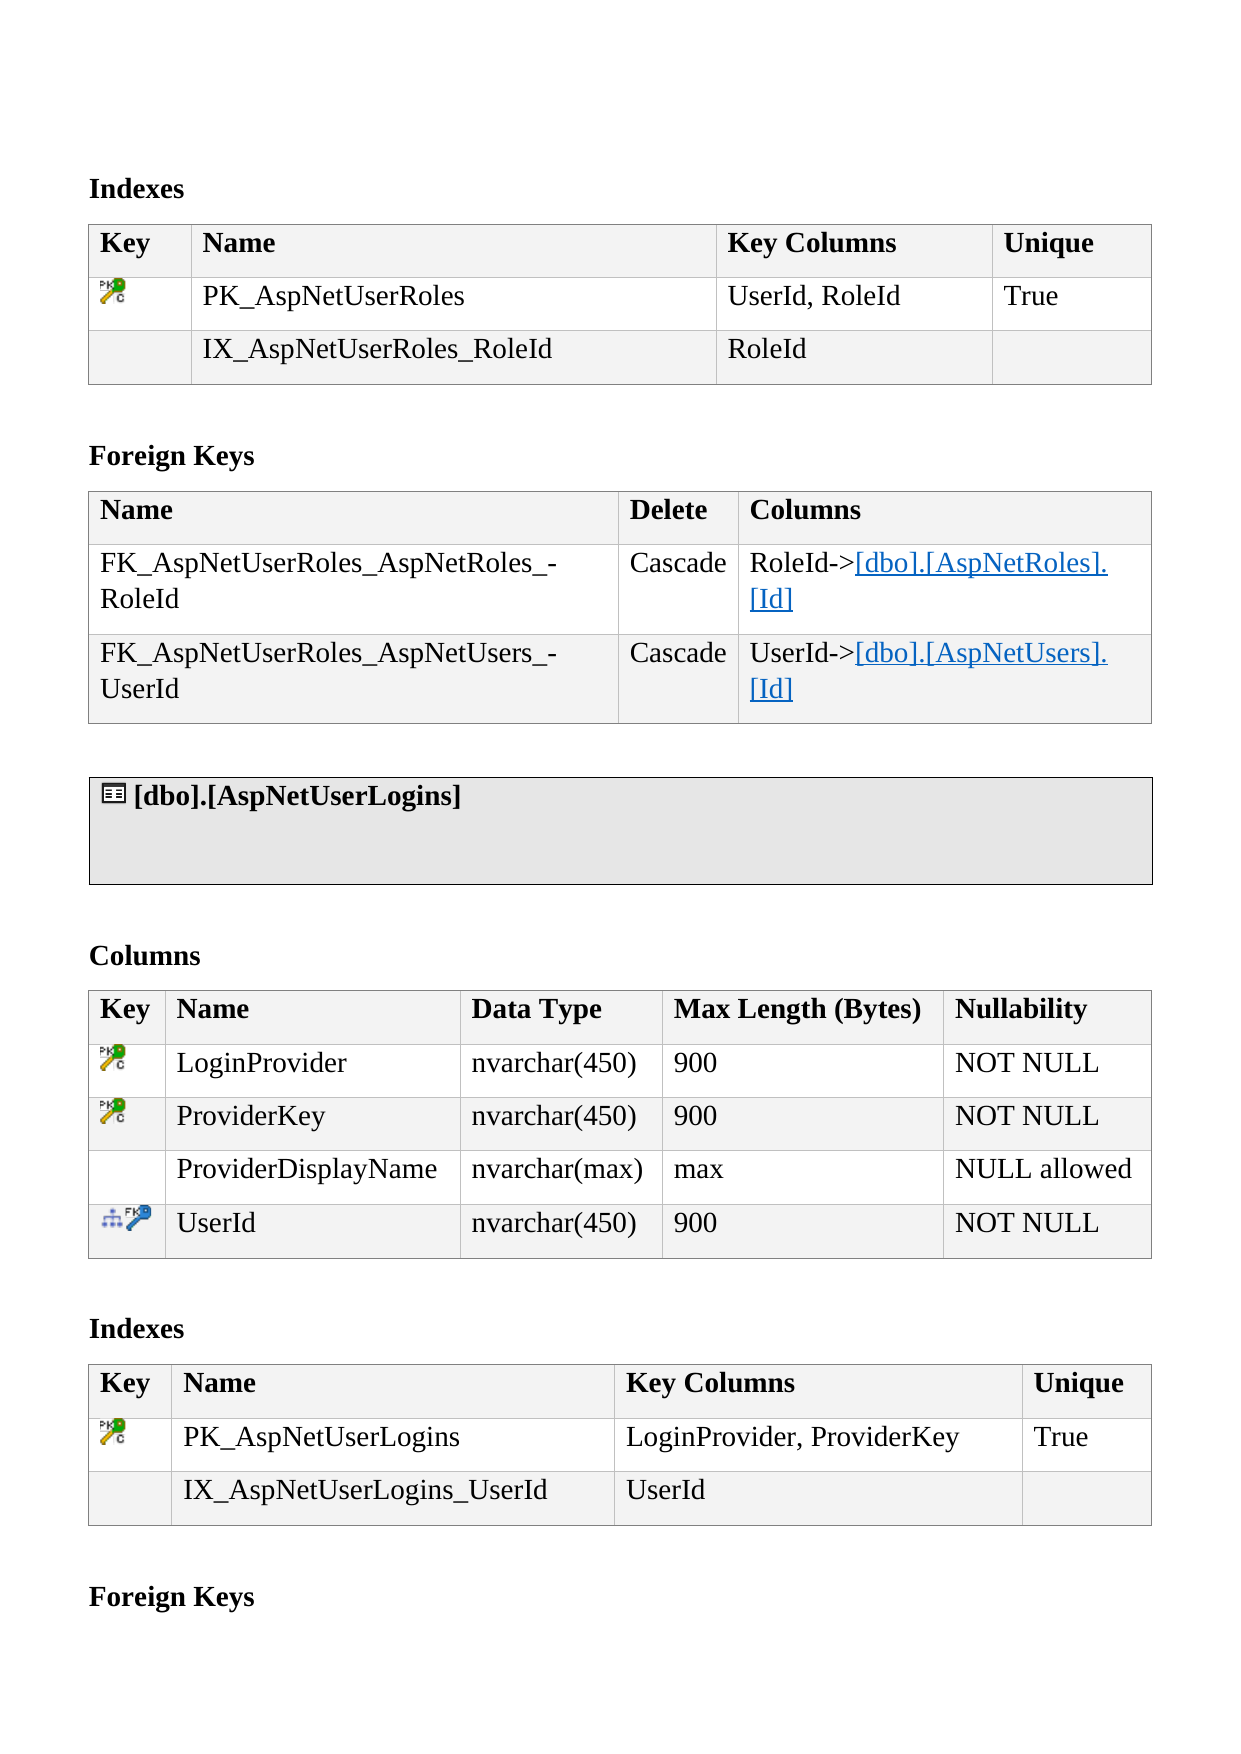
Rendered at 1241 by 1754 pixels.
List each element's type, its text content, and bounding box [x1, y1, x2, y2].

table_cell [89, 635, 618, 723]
text Indexes [89, 171, 1152, 204]
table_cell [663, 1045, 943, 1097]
picture [100, 278, 126, 304]
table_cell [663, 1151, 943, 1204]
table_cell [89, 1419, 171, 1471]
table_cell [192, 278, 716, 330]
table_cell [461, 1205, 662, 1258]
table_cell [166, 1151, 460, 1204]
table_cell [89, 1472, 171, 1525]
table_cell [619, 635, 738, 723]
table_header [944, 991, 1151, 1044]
picture [100, 1418, 126, 1445]
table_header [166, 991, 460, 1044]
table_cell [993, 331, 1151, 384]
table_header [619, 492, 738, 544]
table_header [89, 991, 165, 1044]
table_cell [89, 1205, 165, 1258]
picture [100, 1098, 126, 1124]
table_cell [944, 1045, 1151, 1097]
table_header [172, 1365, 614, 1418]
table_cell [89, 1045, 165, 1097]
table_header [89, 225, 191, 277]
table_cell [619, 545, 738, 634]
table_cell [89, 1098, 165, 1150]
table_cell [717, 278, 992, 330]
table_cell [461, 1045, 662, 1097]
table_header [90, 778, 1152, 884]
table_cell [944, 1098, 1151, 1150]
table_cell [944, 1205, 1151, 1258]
text Foreign Keys [89, 438, 1152, 472]
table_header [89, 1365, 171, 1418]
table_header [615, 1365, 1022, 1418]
picture [100, 1044, 126, 1071]
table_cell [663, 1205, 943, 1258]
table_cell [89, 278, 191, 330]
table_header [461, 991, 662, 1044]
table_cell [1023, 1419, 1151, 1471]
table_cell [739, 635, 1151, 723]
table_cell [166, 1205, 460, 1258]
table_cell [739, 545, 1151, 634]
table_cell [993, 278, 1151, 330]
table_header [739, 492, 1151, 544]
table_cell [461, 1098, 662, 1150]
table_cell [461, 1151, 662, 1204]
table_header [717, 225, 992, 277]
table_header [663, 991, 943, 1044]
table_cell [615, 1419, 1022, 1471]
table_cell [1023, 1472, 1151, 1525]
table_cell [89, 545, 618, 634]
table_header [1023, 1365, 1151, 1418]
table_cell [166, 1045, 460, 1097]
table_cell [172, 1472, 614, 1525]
text Foreign Keys [89, 1579, 1152, 1612]
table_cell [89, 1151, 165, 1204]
picture [100, 1205, 152, 1231]
text Columns [89, 938, 1152, 971]
text Indexes [89, 1311, 1152, 1345]
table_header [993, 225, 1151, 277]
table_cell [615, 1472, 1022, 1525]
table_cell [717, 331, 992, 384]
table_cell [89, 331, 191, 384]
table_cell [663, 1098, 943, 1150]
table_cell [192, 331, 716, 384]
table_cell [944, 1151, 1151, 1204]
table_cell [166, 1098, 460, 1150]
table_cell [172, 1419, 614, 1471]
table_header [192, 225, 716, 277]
picture [100, 779, 127, 806]
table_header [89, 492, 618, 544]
